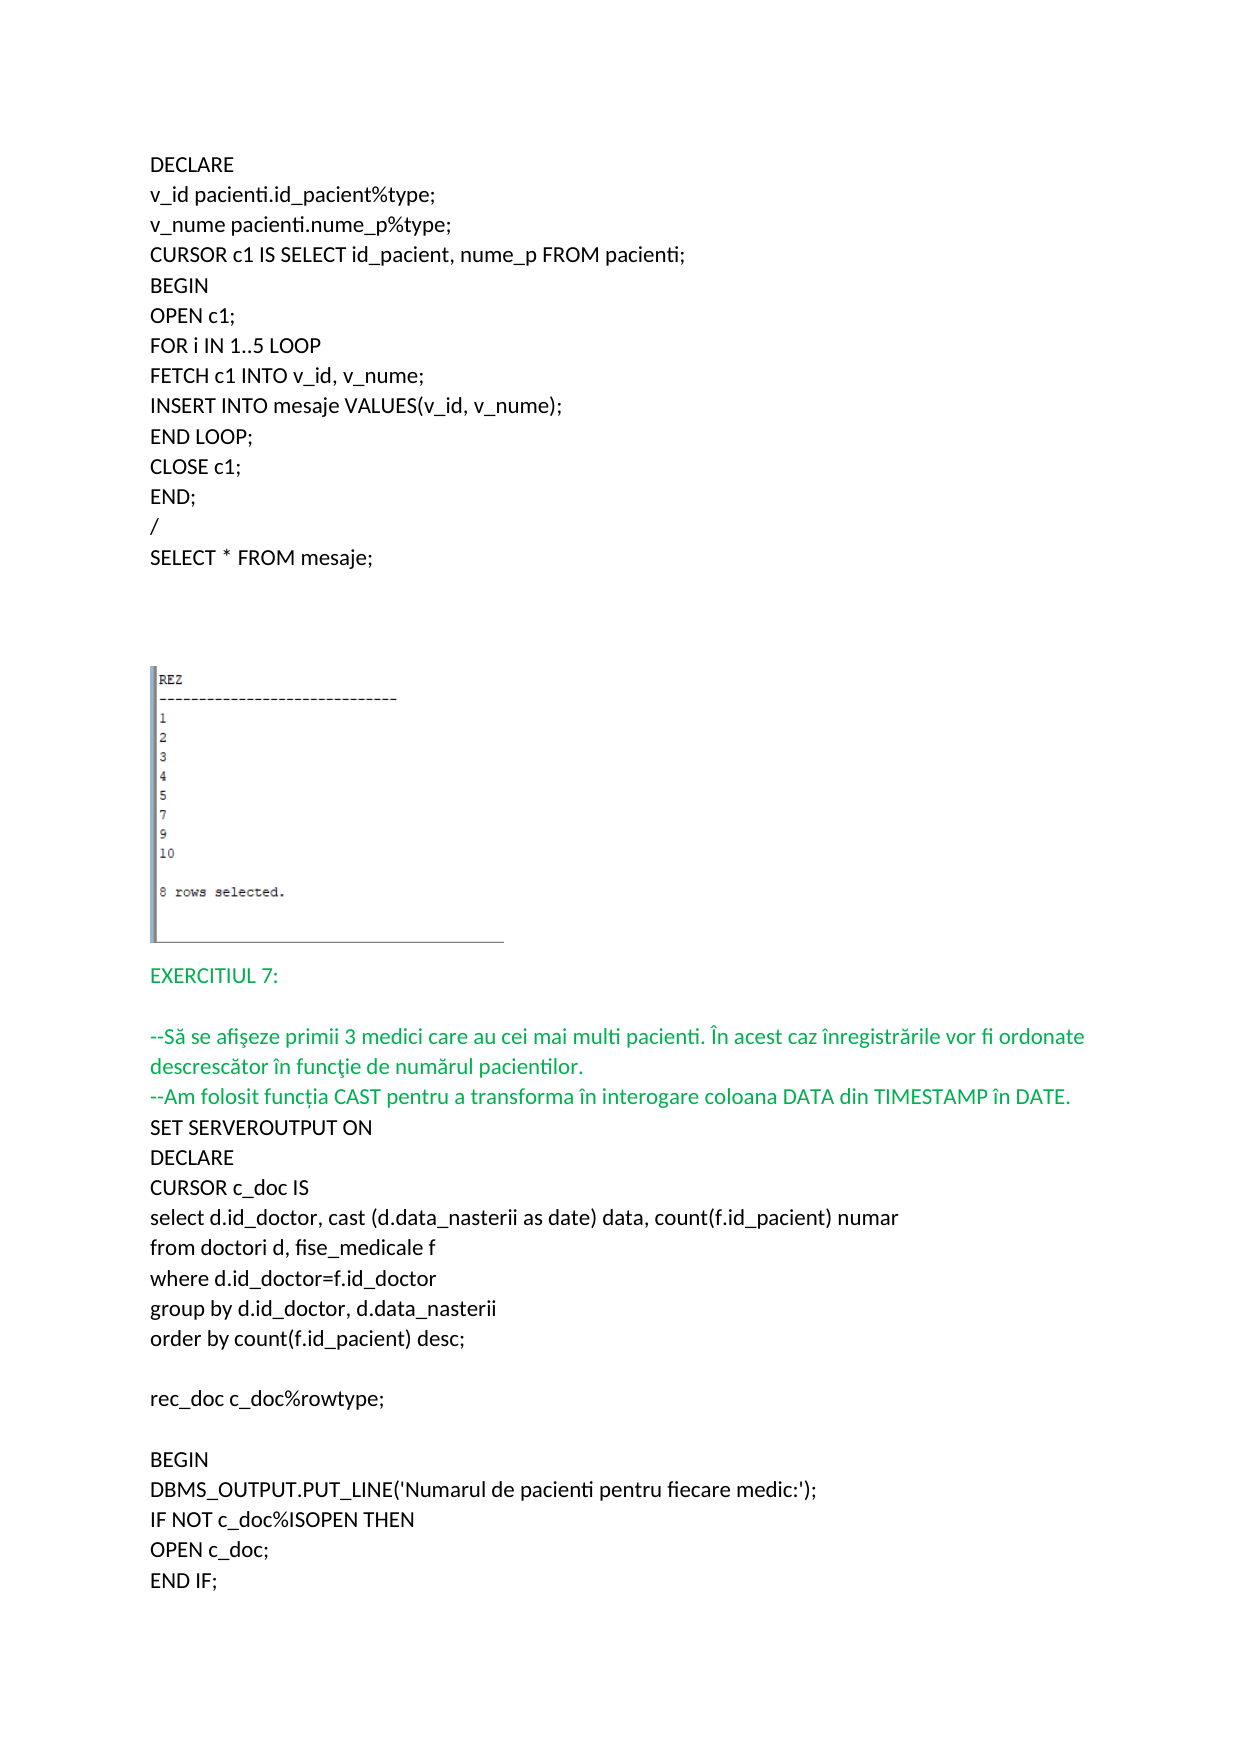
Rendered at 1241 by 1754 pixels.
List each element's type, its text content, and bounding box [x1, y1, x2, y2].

text v_nume pacienti.nume_p%type; [150, 210, 1090, 238]
picture [150, 666, 504, 943]
text v_id pacienti.id_pacient%type; [150, 180, 1090, 208]
text DBMS_OUTPUT.PUT_LINE('Numarul de pacienti pentru fiecare medic:'); [150, 1475, 1090, 1503]
text --Să se afişeze primii 3 medici care au cei mai multi pacienti. În acest caz înregistrările vor fi ordonate descrescător în funcţie de numărul pacientilor. [150, 1022, 1090, 1080]
text END LOOP; [150, 422, 1090, 450]
text SET SERVEROUTPUT ON [150, 1113, 1090, 1141]
text group by d.id_doctor, d.data_nasterii [150, 1294, 1090, 1322]
text END; [150, 482, 1090, 510]
text INSERT INTO mesaje VALUES(v_id, v_nume); [150, 392, 1090, 420]
text from doctori d, fise_medicale f [150, 1233, 1090, 1261]
text FETCH c1 INTO v_id, v_nume; [150, 361, 1090, 389]
text CURSOR c_doc IS [150, 1173, 1090, 1201]
text --Am folosit funcția CAST pentru a transforma în interogare coloana DATA din TIMESTAMP în DATE. [150, 1082, 1090, 1110]
text BEGIN [150, 271, 1090, 299]
text / [150, 512, 1090, 541]
text END IF; [150, 1566, 1090, 1594]
text FOR i IN 1..5 LOOP [150, 331, 1090, 359]
text CLOSE c1; [150, 452, 1090, 480]
text where d.id_doctor=f.id_doctor [150, 1264, 1090, 1292]
text OPEN c_doc; [150, 1536, 1090, 1563]
text select d.id_doctor, cast (d.data_nasterii as date) data, count(f.id_pacient) numar [150, 1203, 1090, 1231]
text OPEN c1; [150, 301, 1090, 329]
text EXERCITIUL 7: [150, 962, 1090, 989]
text BEGIN [150, 1445, 1090, 1473]
text IF NOT c_doc%ISOPEN THEN [150, 1505, 1090, 1533]
text DECLARE [150, 1143, 1090, 1171]
text SELECT * FROM mesaje; [150, 543, 1090, 571]
text CURSOR c1 IS SELECT id_pacient, nume_p FROM pacienti; [150, 241, 1090, 269]
text rec_doc c_doc%rowtype; [150, 1384, 1090, 1412]
text DECLARE [150, 150, 1090, 178]
text order by count(f.id_pacient) desc; [150, 1324, 1090, 1352]
